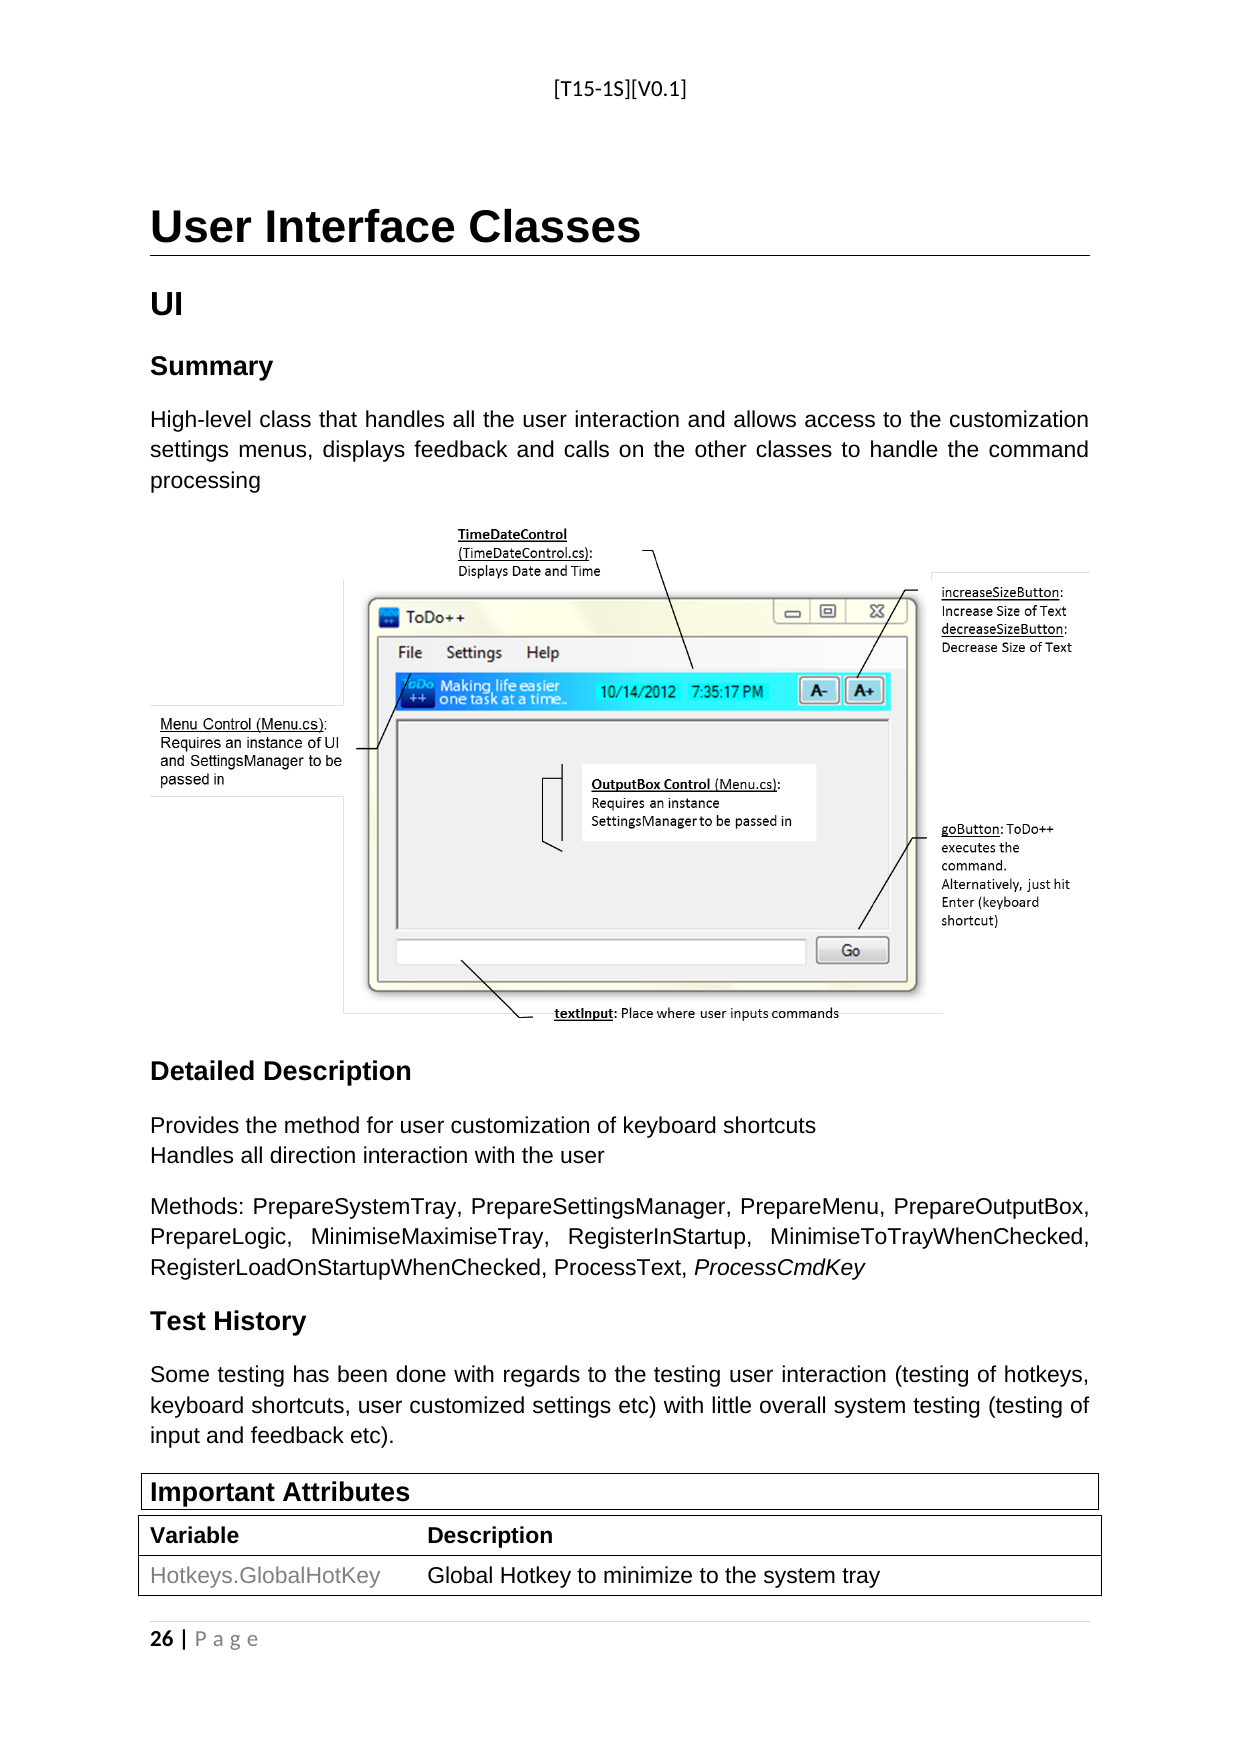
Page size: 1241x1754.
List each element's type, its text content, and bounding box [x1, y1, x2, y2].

picture [150, 517, 1091, 1031]
subtitle Detailed Description [150, 1055, 1090, 1086]
subtitle User Interface Classes [150, 200, 1090, 255]
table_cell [139, 1556, 416, 1595]
text Some testing has been done with regards to the testing user interaction (testing of hotkeys, keyboard shortcuts, user customized settings etc) with little overall system testing (testing of input and feedback etc). [150, 1361, 1090, 1448]
text Provides the method for user customization of keyboard shortcuts Handles all direction interaction with the user [150, 1112, 1090, 1168]
text Methods: PrepareSystemTray, PrepareSettingsManager, PrepareMenu, PrepareOutputBox, PrepareLogic, MinimiseMaximiseTray, RegisterInStartup, MinimiseToTrayWhenChecked, RegisterLoadOnStartupWhenChecked, ProcessText, ProcessCmdKey [150, 1193, 1090, 1280]
subtitle Important Attributes [142, 1474, 1098, 1509]
text High-level class that handles all the user interaction and allows access to the customization settings menus, displays feedback and calls on the other classes to handle the command processing [150, 406, 1090, 493]
table_header Variable [139, 1516, 416, 1555]
table_header Description [416, 1516, 1101, 1555]
subtitle UI [150, 284, 1090, 323]
subtitle Summary [150, 349, 1090, 381]
subtitle Test History [150, 1304, 1090, 1336]
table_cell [416, 1556, 1101, 1595]
